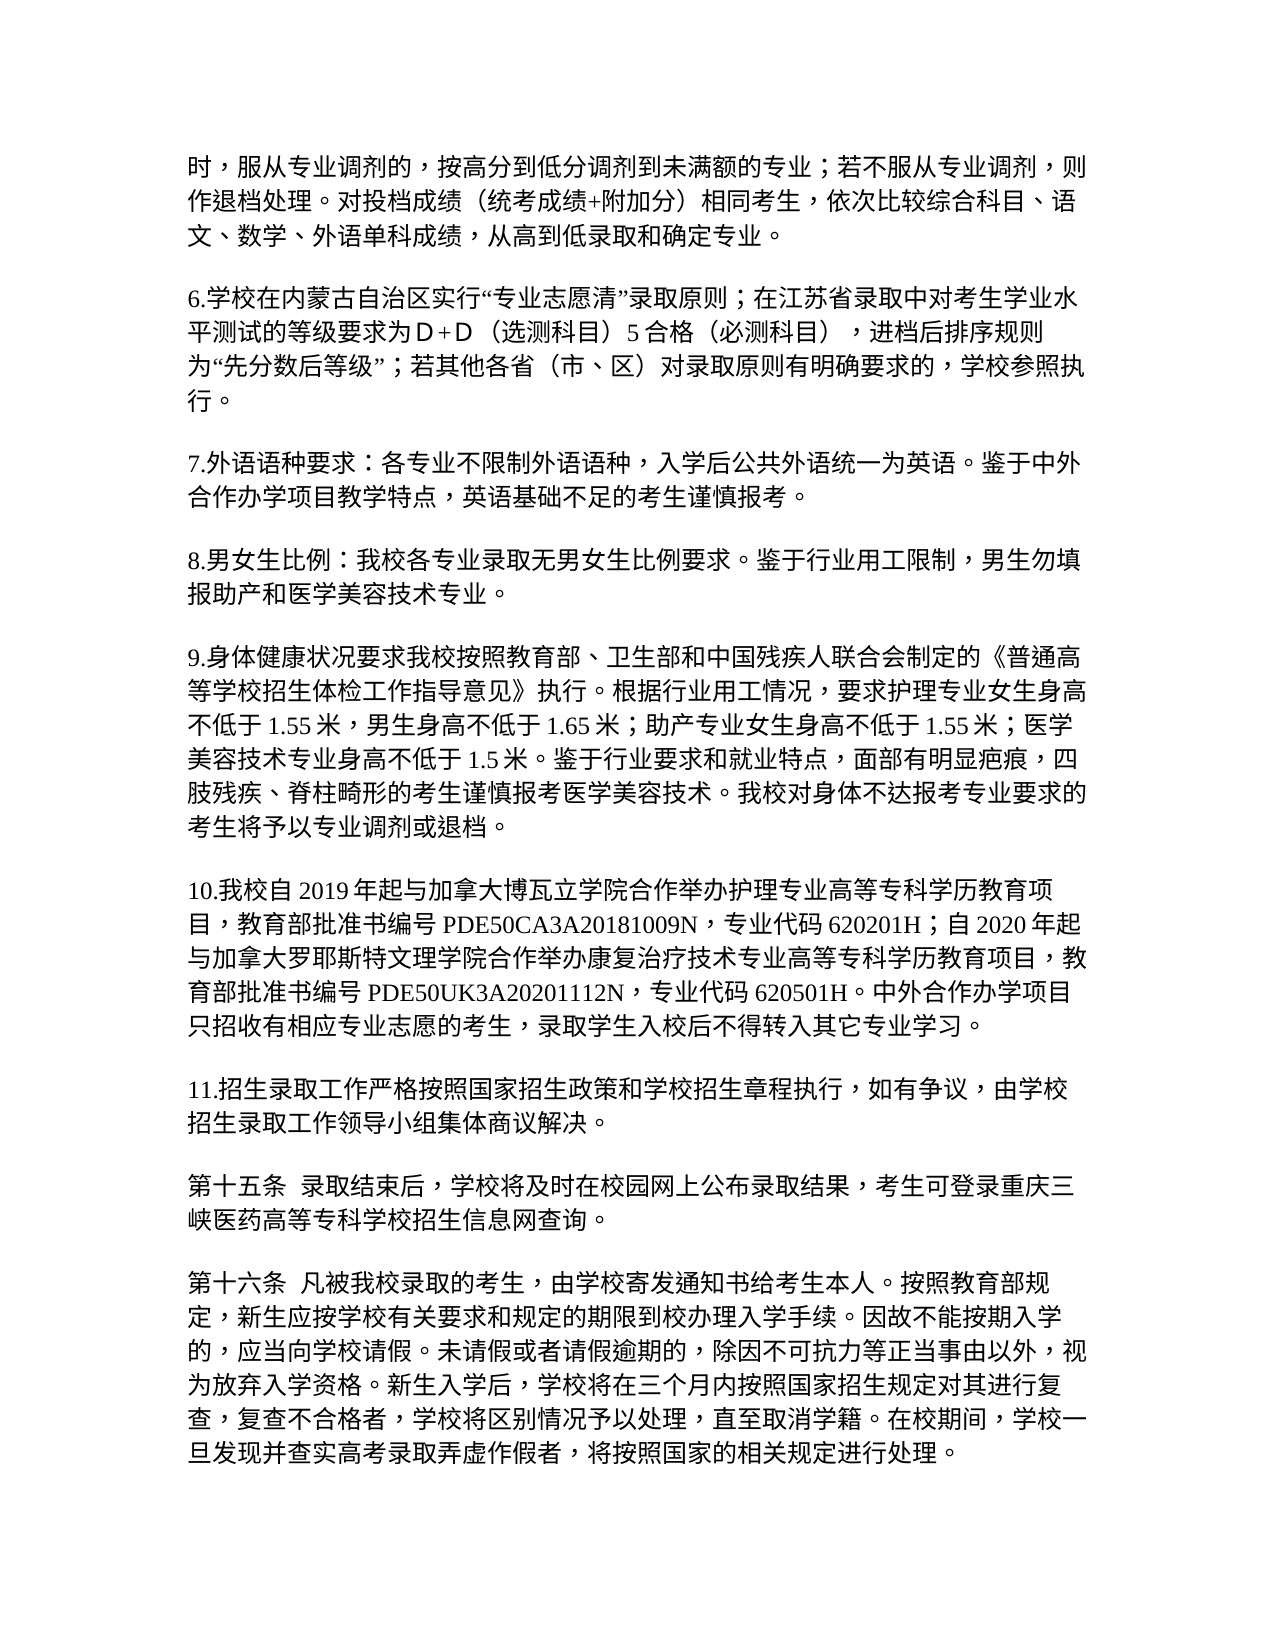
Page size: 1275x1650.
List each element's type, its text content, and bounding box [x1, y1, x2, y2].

text 8.男女生比例：我校各专业录取无男女生比例要求。鉴于行业用工限制，男生勿填报助产和医学美容技术专业。 [187, 543, 1087, 611]
text 6.学校在内蒙古自治区实行“专业志愿清”录取原则；在江苏省录取中对考生学业水平测试的等级要求为Ｄ+Ｄ（选测科目）5合格（必测科目），进档后排序规则为“先分数后等级”；若其他各省（市、区）对录取原则有明确要求的，学校参照执行。 [187, 281, 1087, 417]
text 7.外语语种要求：各专业不限制外语语种，入学后公共外语统一为英语。鉴于中外合作办学项目教学特点，英语基础不足的考生谨慎报考。 [187, 446, 1087, 514]
text 9.身体健康状况要求我校按照教育部、卫生部和中国残疾人联合会制定的《普通高等学校招生体检工作指导意见》执行。根据行业用工情况，要求护理专业女生身高不低于1.55米，男生身高不低于1.65米；助产专业女生身高不低于1.55米；医学美容技术专业身高不低于1.5米。鉴于行业要求和就业特点，面部有明显疤痕，四肢残疾、脊柱畸形的考生谨慎报考医学美容技术。我校对身体不达报考专业要求的考生将予以专业调剂或退档。 [187, 640, 1087, 844]
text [187, 150, 1087, 252]
text 11.招生录取工作严格按照国家招生政策和学校招生章程执行，如有争议，由学校招生录取工作领导小组集体商议解决。 [187, 1072, 1087, 1140]
text 第十六条 凡被我校录取的考生，由学校寄发通知书给考生本人。按照教育部规定，新生应按学校有关要求和规定的期限到校办理入学手续。因故不能按期入学的，应当向学校请假。未请假或者请假逾期的，除因不可抗力等正当事由以外，视为放弃入学资格。新生入学后，学校将在三个月内按照国家招生规定对其进行复查，复查不合格者，学校将区别情况予以处理，直至取消学籍。在校期间，学校一旦发现并查实高考录取弄虚作假者，将按照国家的相关规定进行处理。 [187, 1266, 1087, 1470]
text 10.我校自2019年起与加拿大博瓦立学院合作举办护理专业高等专科学历教育项目，教育部批准书编号PDE50CA3A20181009N，专业代码620201H；自2020年起与加拿大罗耶斯特文理学院合作举办康复治疗技术专业高等专科学历教育项目，教育部批准书编号PDE50UK3A20201112N，专业代码620501H。中外合作办学项目只招收有相应专业志愿的考生，录取学生入校后不得转入其它专业学习。 [187, 873, 1087, 1043]
text 第十五条 录取结束后，学校将及时在校园网上公布录取结果，考生可登录重庆三峡医药高等专科学校招生信息网查询。 [187, 1169, 1087, 1237]
